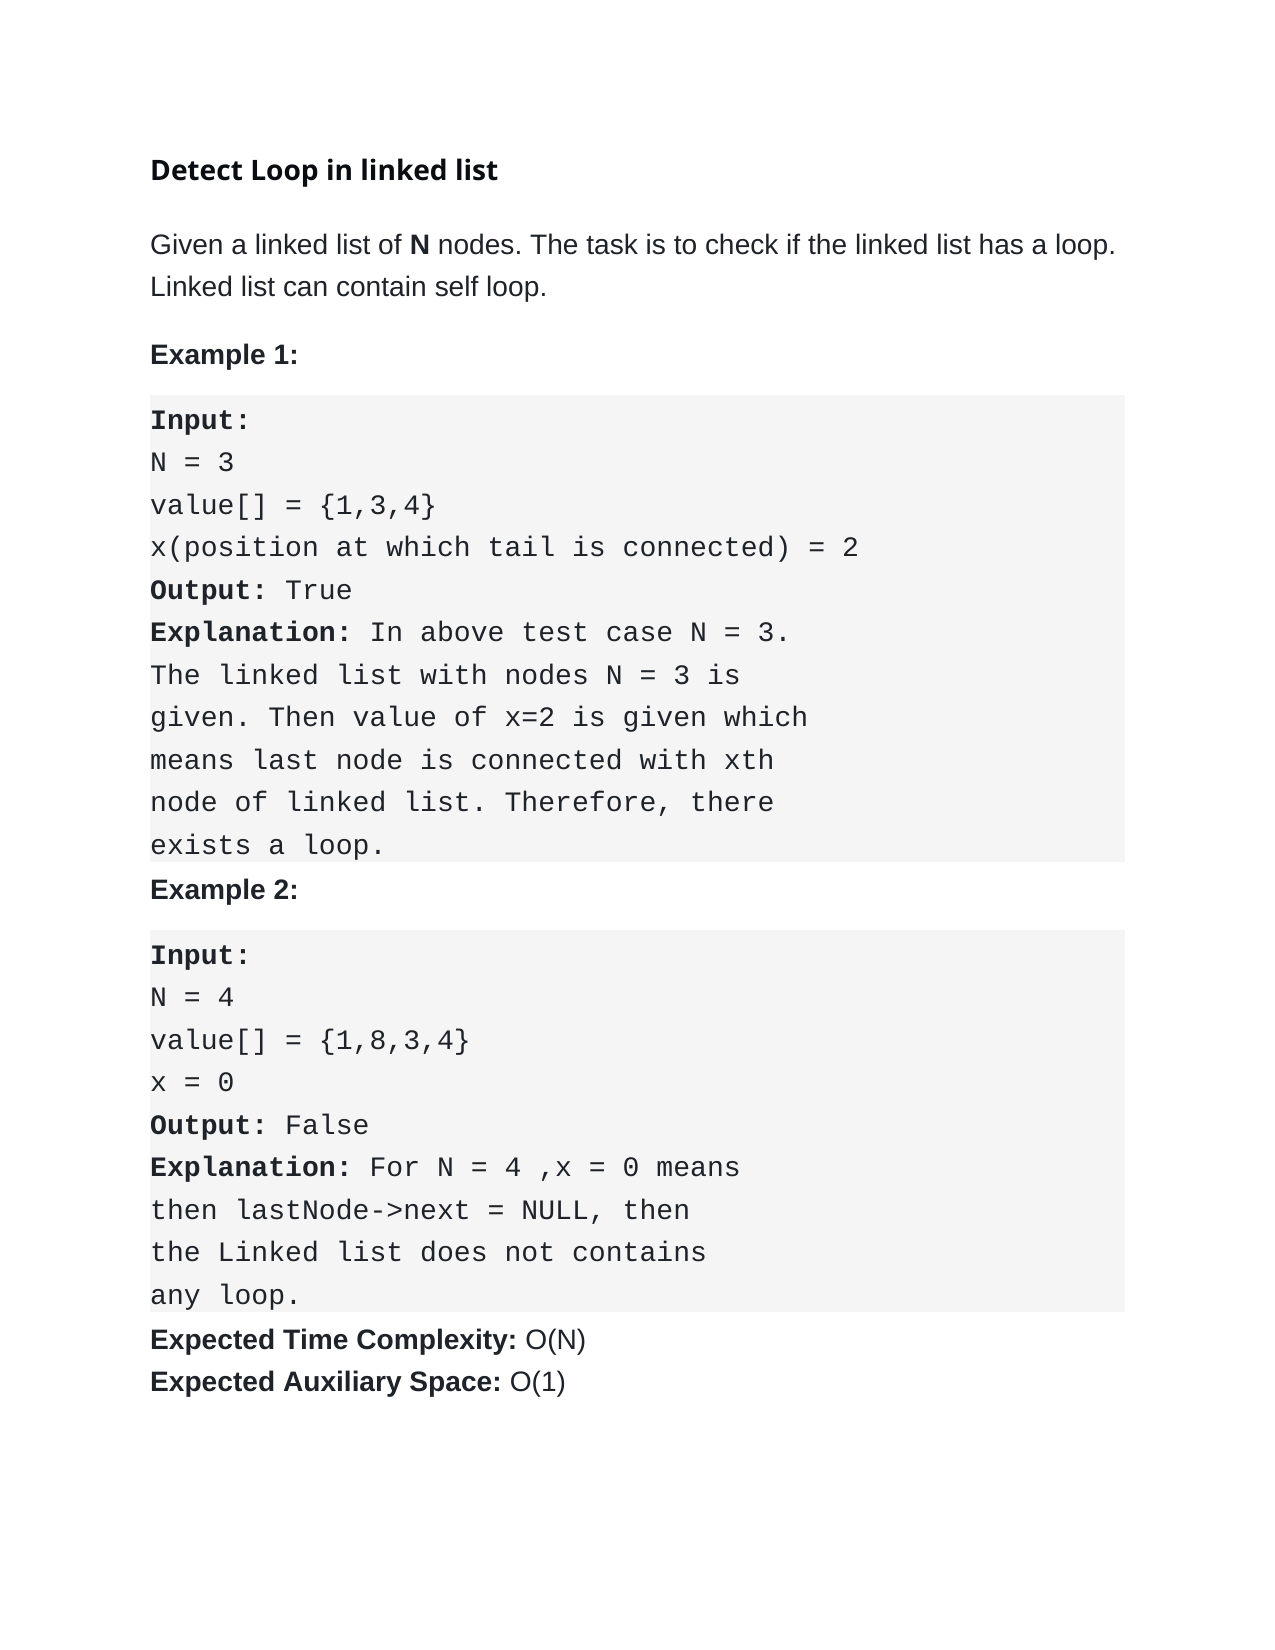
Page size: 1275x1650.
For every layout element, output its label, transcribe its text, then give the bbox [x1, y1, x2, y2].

text means last node is connected with xth [150, 735, 1125, 777]
text Input: [150, 930, 1125, 972]
text N = 3 [150, 437, 1125, 480]
text Output: False [150, 1100, 1125, 1142]
text any loop. [150, 1270, 1125, 1312]
text Input: [150, 395, 1125, 437]
text value[] = {1,3,4} [150, 480, 1125, 522]
text then lastNode->next = NULL, then [150, 1185, 1125, 1227]
text x = 0 [150, 1057, 1125, 1100]
text Output: True [150, 565, 1125, 607]
text N = 4 [150, 972, 1125, 1015]
text Explanation: For N = 4 ,x = 0 means [150, 1142, 1125, 1185]
text Example 1: [150, 327, 1125, 370]
subtitle Detect Loop in linked list [150, 150, 1125, 188]
text Given a linked list of N nodes. The task is to check if the linked list has a loop. Linked list can contain self loop. [150, 217, 1125, 302]
text x(position at which tail is connected) = 2 [150, 522, 1125, 565]
text the Linked list does not contains [150, 1227, 1125, 1270]
text Expected Time Complexity: O(N) Expected Auxiliary Space: O(1) [150, 1312, 1125, 1397]
text node of linked list. Therefore, there [150, 777, 1125, 820]
text given. Then value of x=2 is given which [150, 692, 1125, 735]
text exists a loop. [150, 820, 1125, 862]
text The linked list with nodes N = 3 is [150, 650, 1125, 692]
text Example 2: [150, 862, 1125, 905]
text Explanation: In above test case N = 3. [150, 607, 1125, 650]
text value[] = {1,8,3,4} [150, 1015, 1125, 1057]
